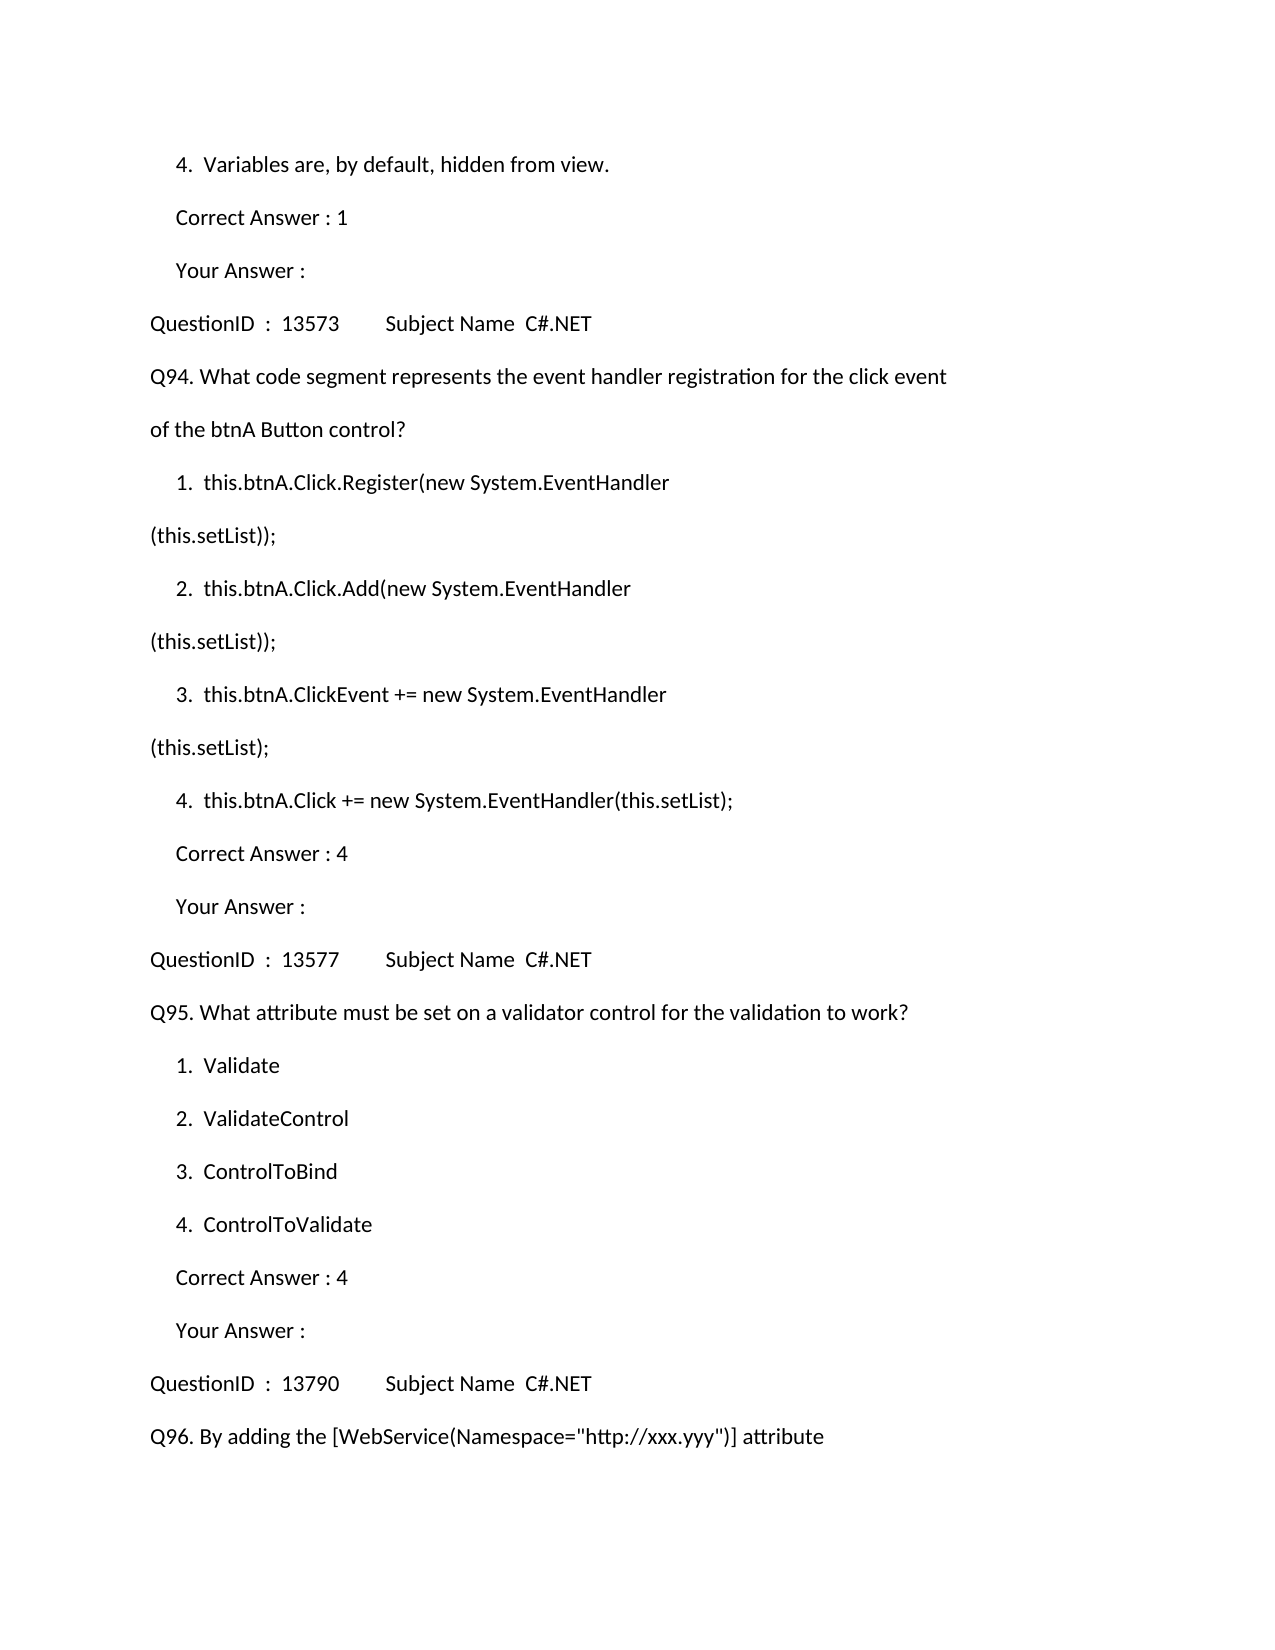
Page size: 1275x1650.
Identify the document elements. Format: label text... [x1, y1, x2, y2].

text Correct Answer : 1 [150, 203, 1125, 231]
text 2. ValidateControl [150, 1104, 1125, 1132]
text 4. Variables are, by default, hidden from view. [150, 150, 1125, 178]
text Your Answer : [150, 256, 1125, 284]
text Correct Answer : 4 [150, 1263, 1125, 1291]
text (this.setList); [150, 733, 1125, 761]
text Q94. What code segment represents the event handler registration for the click event [150, 362, 1125, 390]
text Q96. By adding the [WebService(Namespace="http://xxx.yyy")] attribute [150, 1422, 1125, 1451]
text Your Answer : [150, 1316, 1125, 1344]
text 4. ControlToValidate [150, 1210, 1125, 1238]
text (this.setList)); [150, 627, 1125, 655]
text QuestionID : 13577 Subject Name C#.NET [150, 945, 1125, 973]
text Q95. What attribute must be set on a validator control for the validation to work? [150, 998, 1125, 1026]
text (this.setList)); [150, 521, 1125, 549]
text Your Answer : [150, 892, 1125, 920]
text of the btnA Button control? [150, 415, 1125, 443]
text 2. this.btnA.Click.Add(new System.EventHandler [150, 574, 1125, 602]
text 1. Validate [150, 1051, 1125, 1079]
text 3. this.btnA.ClickEvent += new System.EventHandler [150, 680, 1125, 708]
text 3. ControlToBind [150, 1157, 1125, 1185]
text 1. this.btnA.Click.Register(new System.EventHandler [150, 468, 1125, 496]
text 4. this.btnA.Click += new System.EventHandler(this.setList); [150, 786, 1125, 814]
text QuestionID : 13573 Subject Name C#.NET [150, 309, 1125, 337]
text Correct Answer : 4 [150, 839, 1125, 867]
text QuestionID : 13790 Subject Name C#.NET [150, 1369, 1125, 1397]
